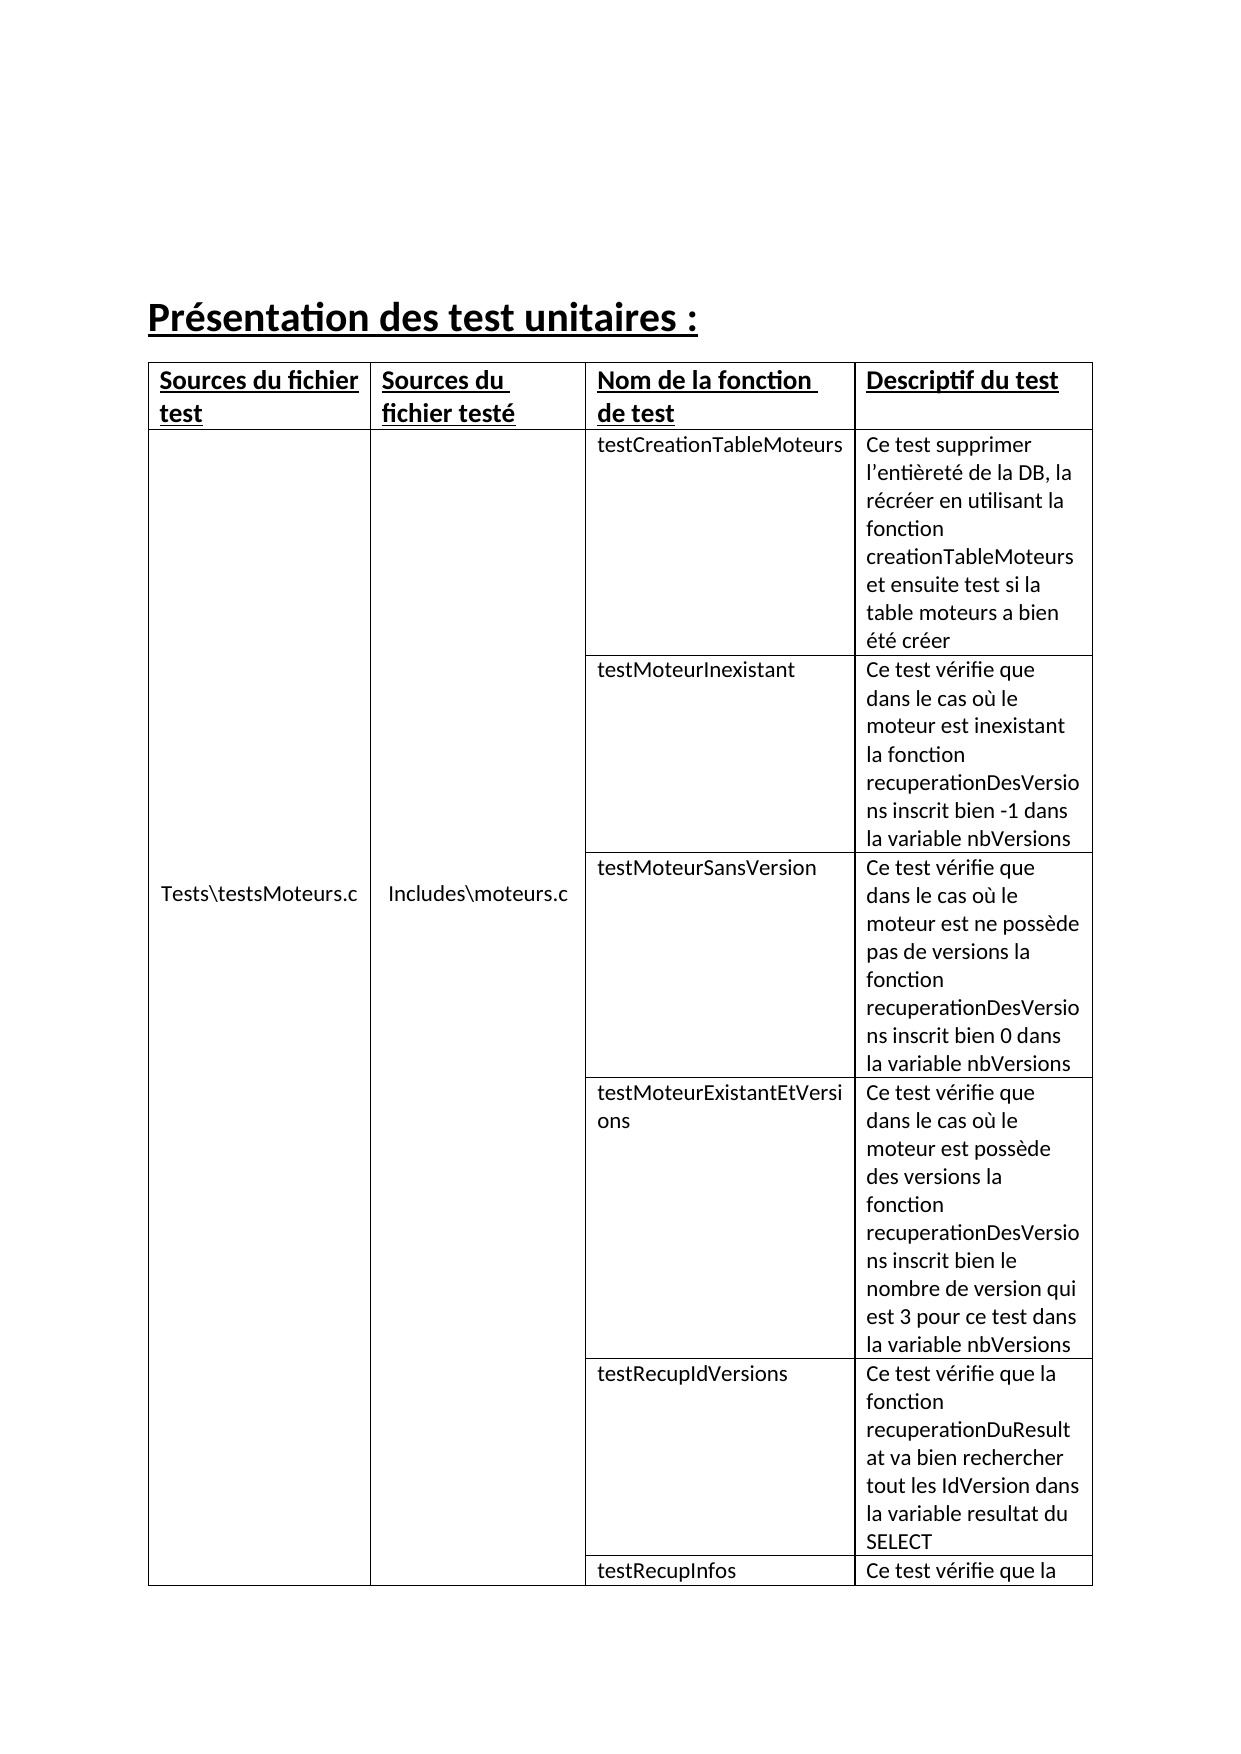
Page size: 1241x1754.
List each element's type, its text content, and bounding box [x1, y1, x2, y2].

table_header Sources du fichier testé [371, 363, 585, 429]
table_header Descriptif du test [856, 363, 1092, 429]
table_cell testRecupIdVersions [586, 1359, 854, 1555]
table_cell Ce test vérifie que la fonction recuperationDuResultat va bien rechercher tout les IdVersion dans la variable resultat du SELECT [856, 1359, 1092, 1555]
text Présentation des test unitaires : [148, 291, 1093, 342]
table_cell testCreationTableMoteurs [586, 430, 854, 654]
table_cell testMoteurExistantEtVersions [586, 1078, 854, 1358]
table_header Sources du fichier test [149, 363, 370, 429]
table_cell Ce test vérifie que dans le cas où le moteur est inexistant la fonction recuperationDesVersions inscrit bien -1 dans la variable nbVersions [856, 656, 1092, 852]
table_cell Tests\testsMoteurs.c [149, 430, 370, 1584]
table_cell testMoteurSansVersion [586, 853, 854, 1077]
table_cell testRecupInfos [586, 1556, 854, 1584]
table_cell Ce test vérifie que dans le cas où le moteur est possède des versions la fonction recuperationDesVersions inscrit bien le nombre de version qui est 3 pour ce test dans la variable nbVersions [856, 1078, 1092, 1358]
table_cell Ce test supprimer l’entièreté de la DB, la récréer en utilisant la fonction creationTableMoteurs et ensuite test si la table moteurs a bien été créer [856, 430, 1092, 654]
table_cell Includes\moteurs.c [371, 430, 585, 1584]
table_cell testMoteurInexistant [586, 656, 854, 852]
table_cell Ce test vérifie que dans le cas où le moteur est ne possède pas de versions la fonction recuperationDesVersions inscrit bien 0 dans la variable nbVersions [856, 853, 1092, 1077]
table_header Nom de la fonction de test [586, 363, 854, 429]
